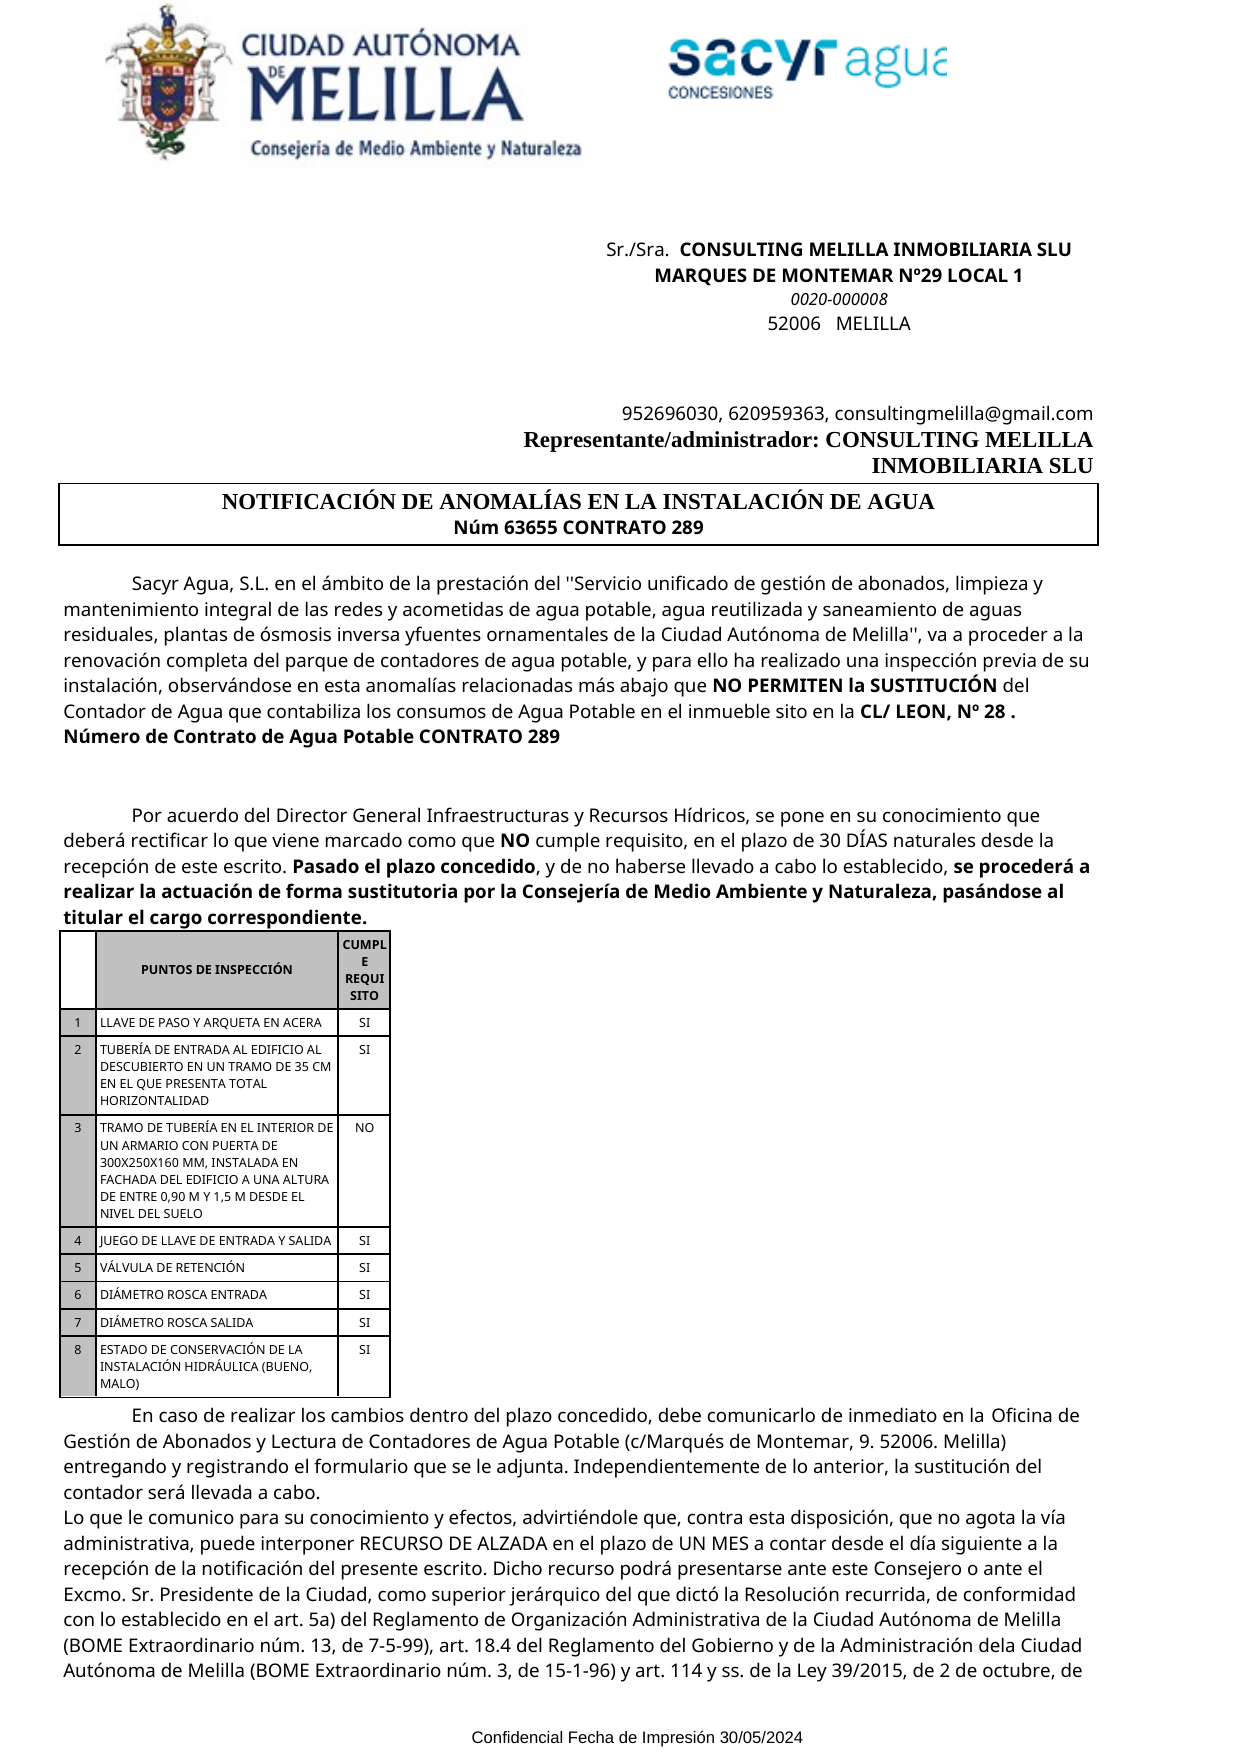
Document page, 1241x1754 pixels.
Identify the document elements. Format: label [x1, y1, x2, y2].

table_header [59, 546, 1098, 1687]
table_header [59, 208, 1098, 483]
picture [664, 33, 947, 106]
picture [77, 0, 583, 178]
table_header [60, 484, 1097, 544]
